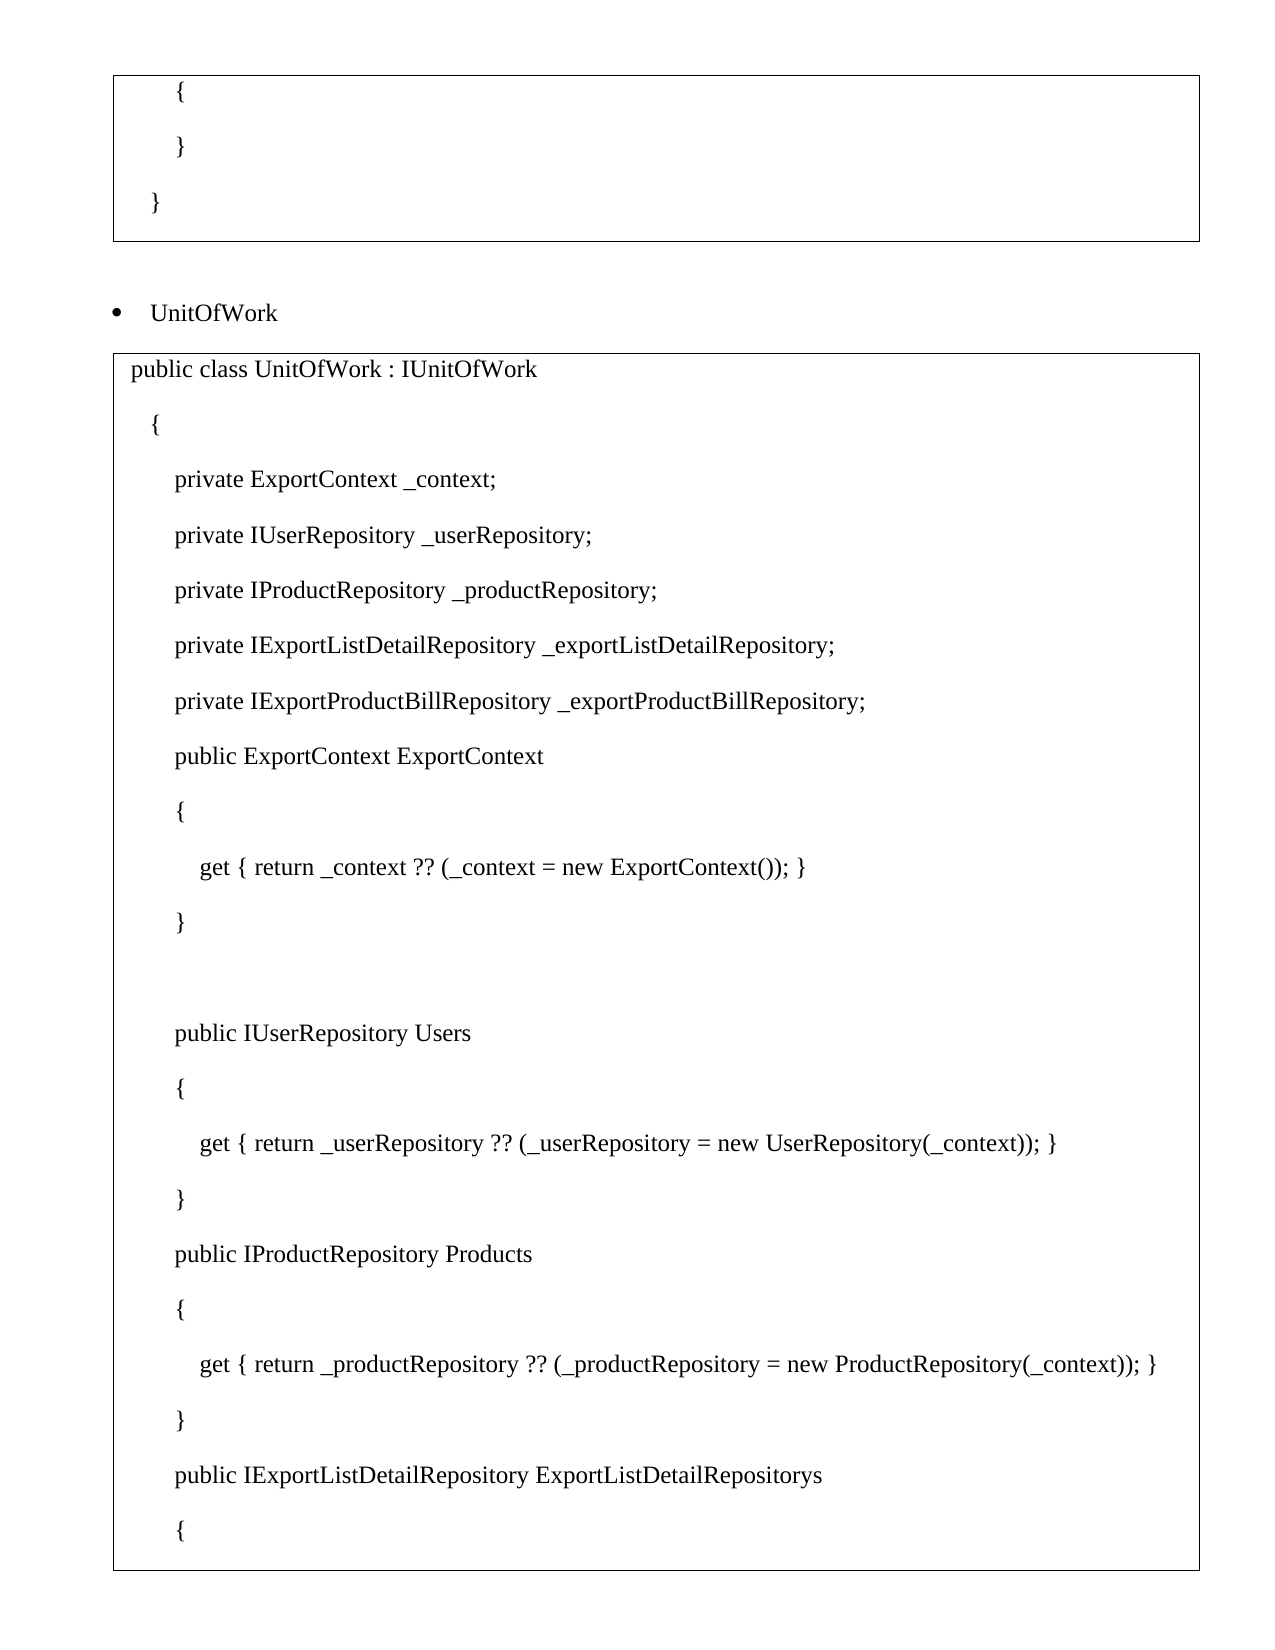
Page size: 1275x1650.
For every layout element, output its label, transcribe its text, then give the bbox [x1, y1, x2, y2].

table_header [114, 76, 1199, 241]
list UnitOfWork [112, 298, 1200, 326]
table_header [114, 354, 1199, 1570]
